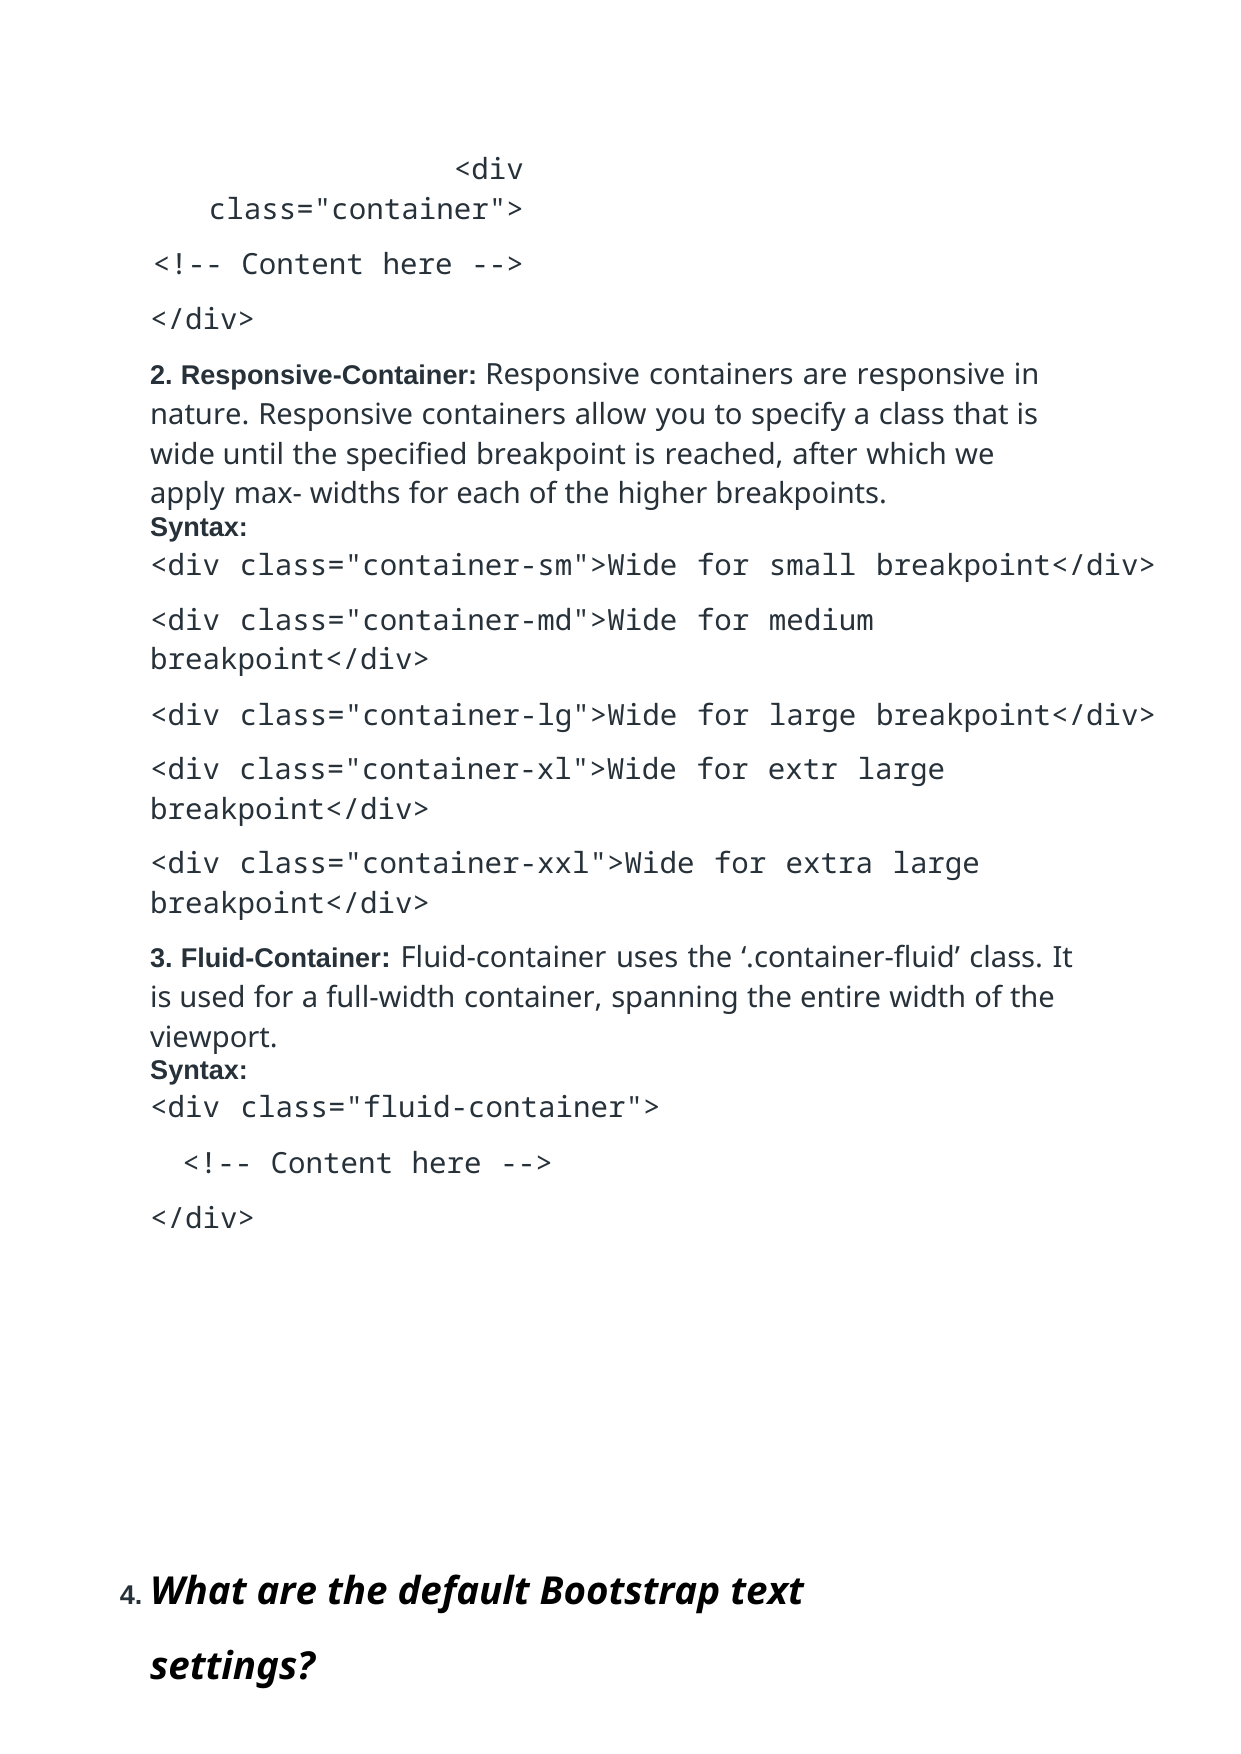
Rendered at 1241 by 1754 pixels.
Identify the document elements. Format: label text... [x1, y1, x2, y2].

list Responsive-Container: Responsive containers are responsive in nature. Responsive containers allow you to specify a class that is wide until the specified breakpoint is reached, after which we apply max- widths for each of the higher breakpoints. [150, 354, 1071, 512]
text <!-- Content here --> [133, 243, 524, 283]
text <div class="container-sm">Wide for small breakpoint</div> [150, 544, 1207, 583]
text <div class="fluid-container"> [150, 1087, 1207, 1126]
text <div class="container-lg">Wide for large breakpoint</div> [150, 694, 1207, 733]
list Fluid-Container: Fluid-container uses the ‘.container-fluid’ class. It is used for a full-width container, spanning the entire width of the viewport. [150, 937, 1073, 1056]
text </div> [150, 1198, 1207, 1237]
text <!-- Content here --> [182, 1142, 1207, 1182]
list What are the default Bootstrap text settings? [119, 1563, 876, 1691]
text Syntax: [150, 1056, 1207, 1086]
text Syntax: [150, 512, 1207, 543]
text <div class="container-md">Wide for medium breakpoint</div> [150, 599, 1045, 678]
text <div class="container"> [133, 148, 523, 228]
text </div> [150, 298, 1207, 338]
text <div class="container-xxl">Wide for extra large breakpoint</div> [150, 843, 1088, 922]
text <div class="container-xl">Wide for extr large breakpoint</div> [150, 748, 1088, 828]
